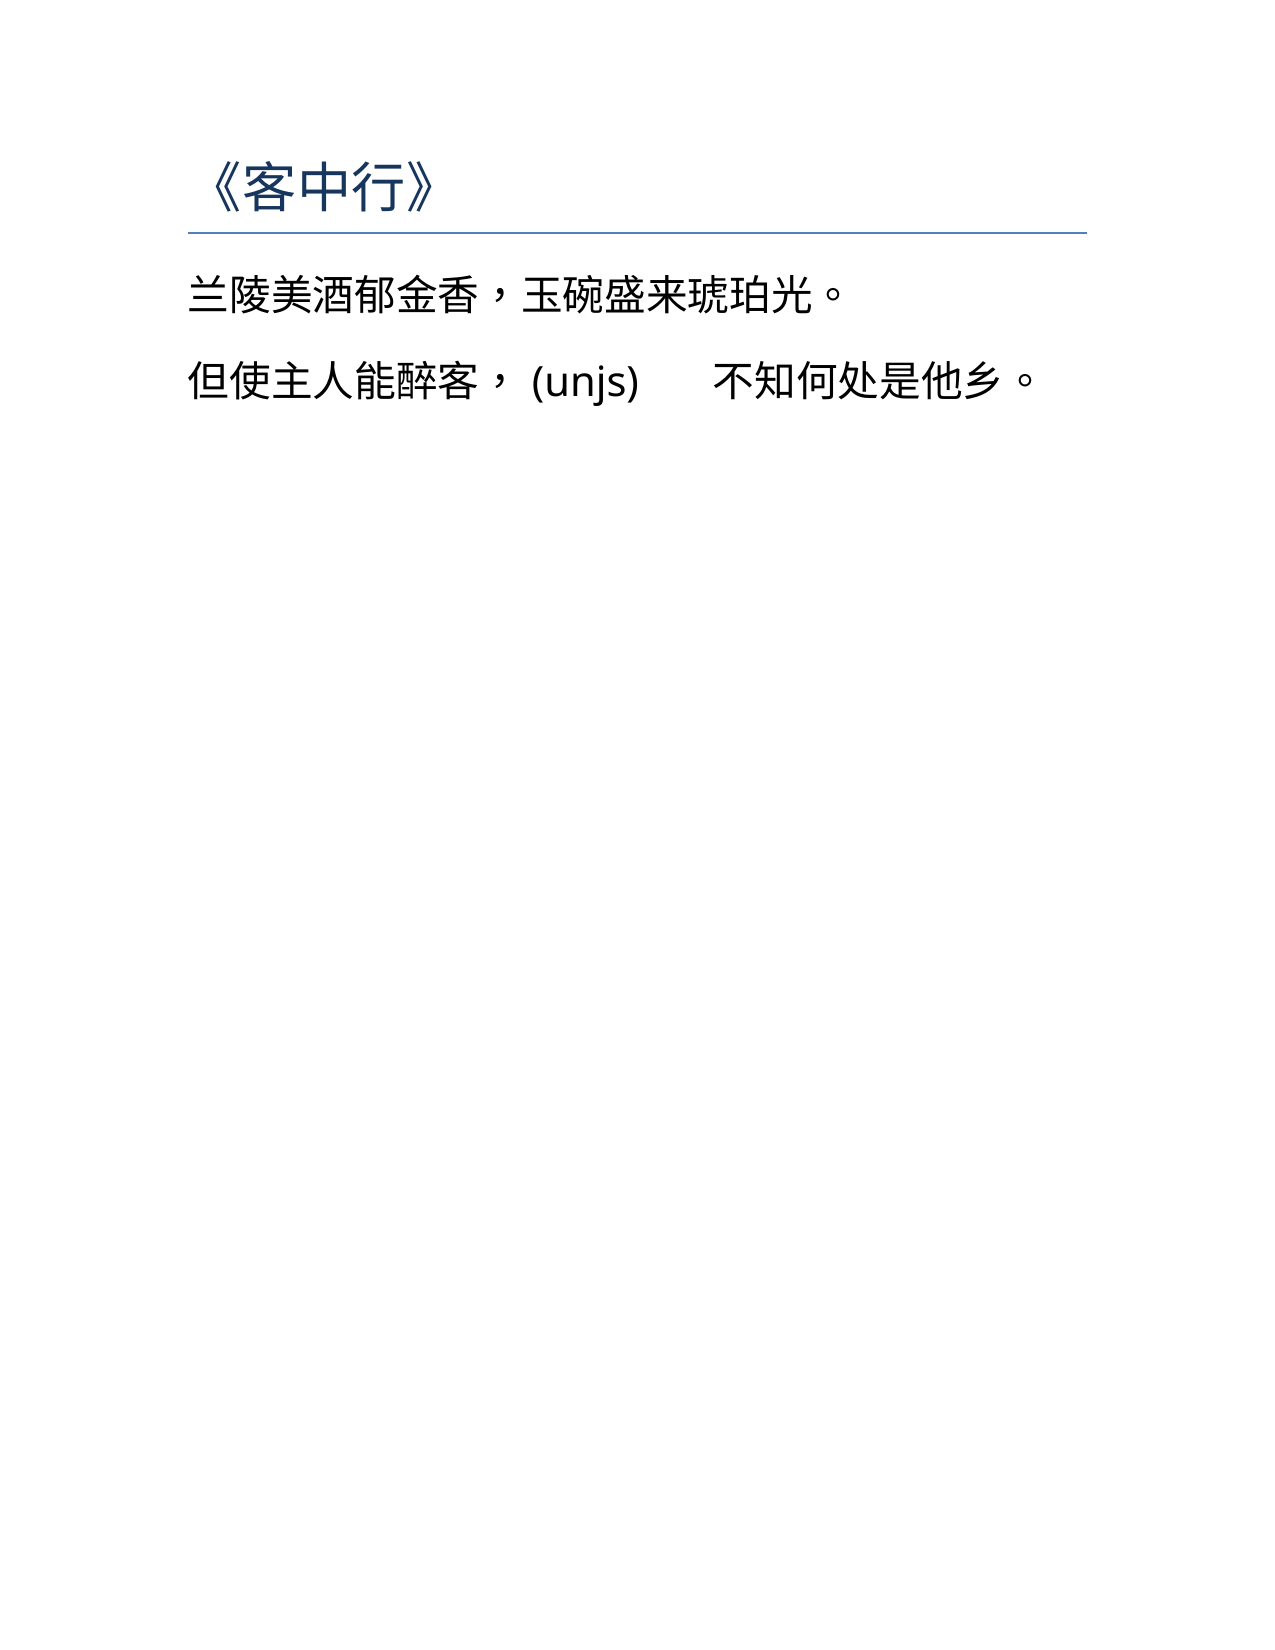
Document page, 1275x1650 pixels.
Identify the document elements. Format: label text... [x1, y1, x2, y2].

text 但使主人能醉客， (unjs) 不知何处是他乡。 [187, 351, 1087, 408]
title 《客中行》 [187, 150, 1087, 234]
text 兰陵美酒郁金香，玉碗盛来琥珀光。 [187, 265, 1087, 322]
